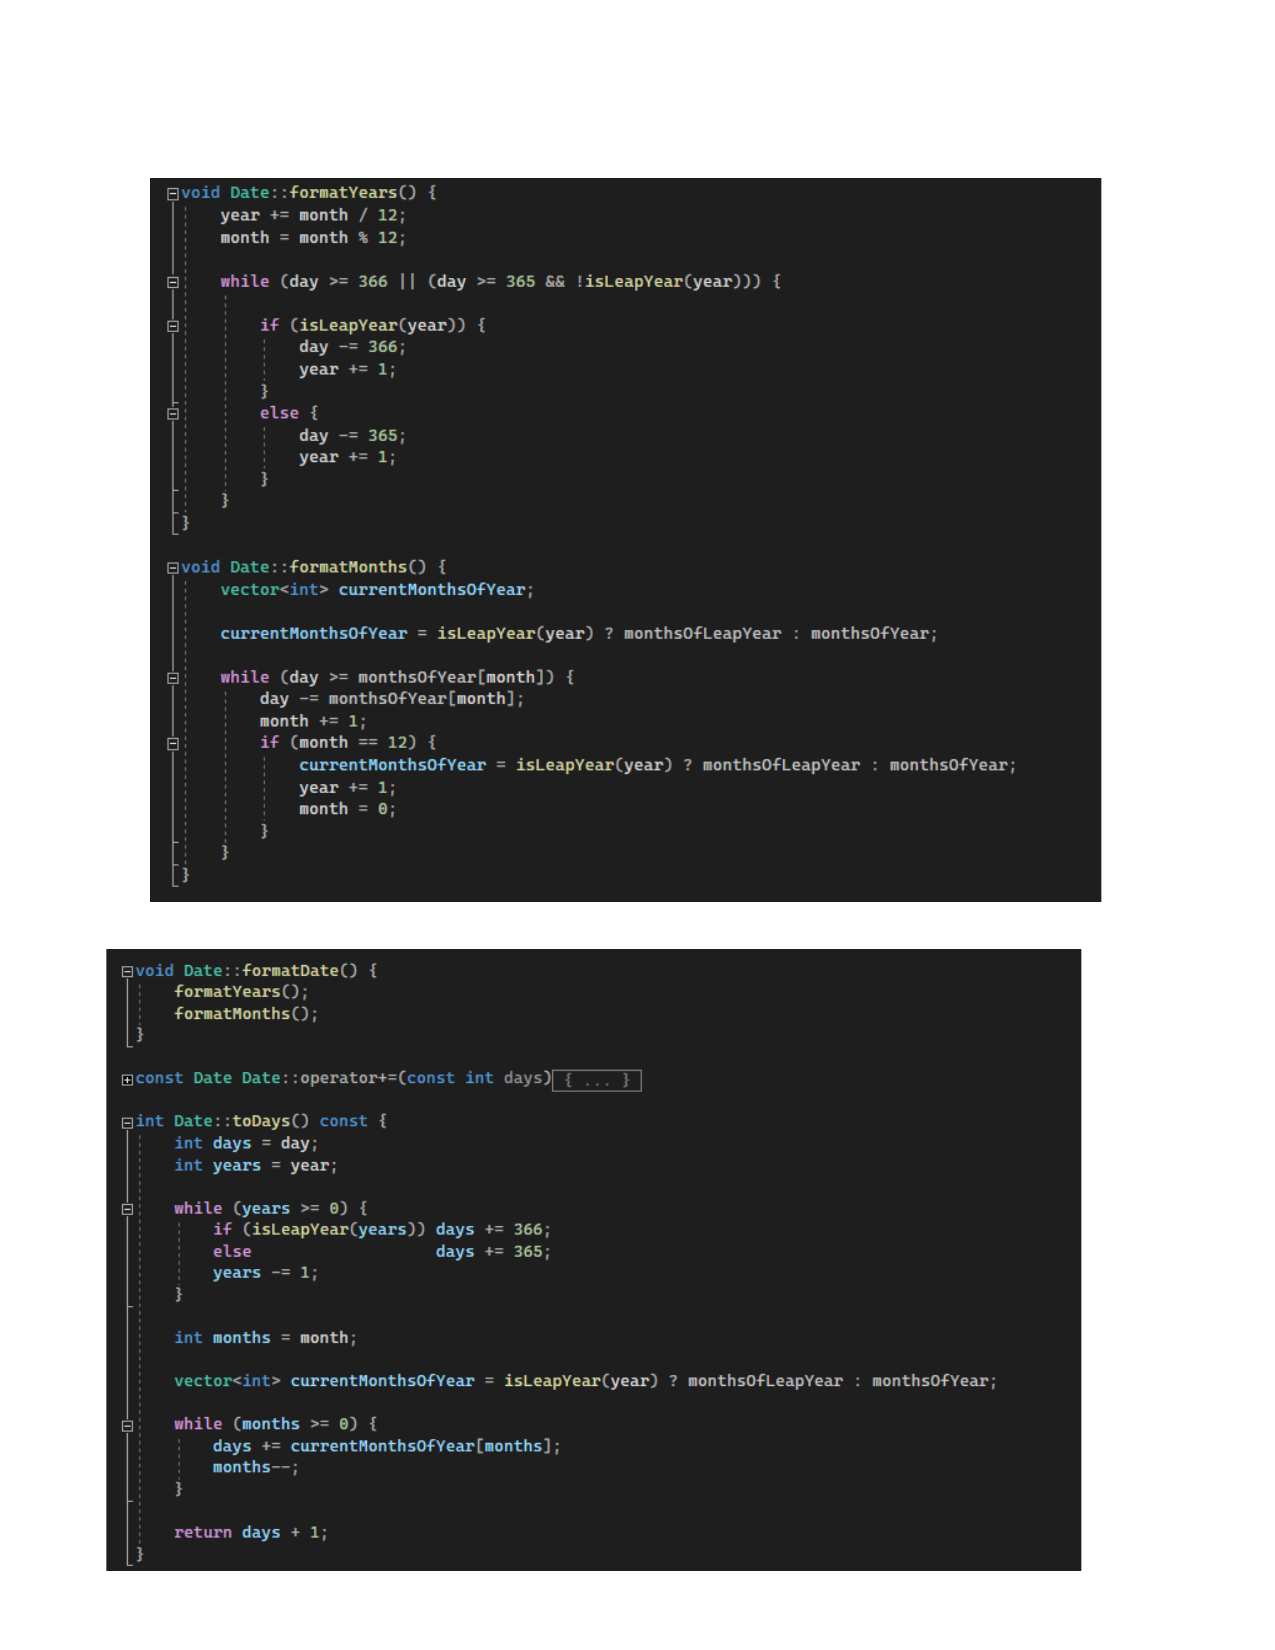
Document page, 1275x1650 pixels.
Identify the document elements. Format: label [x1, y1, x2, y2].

picture [150, 178, 1102, 902]
picture [106, 949, 1082, 1571]
